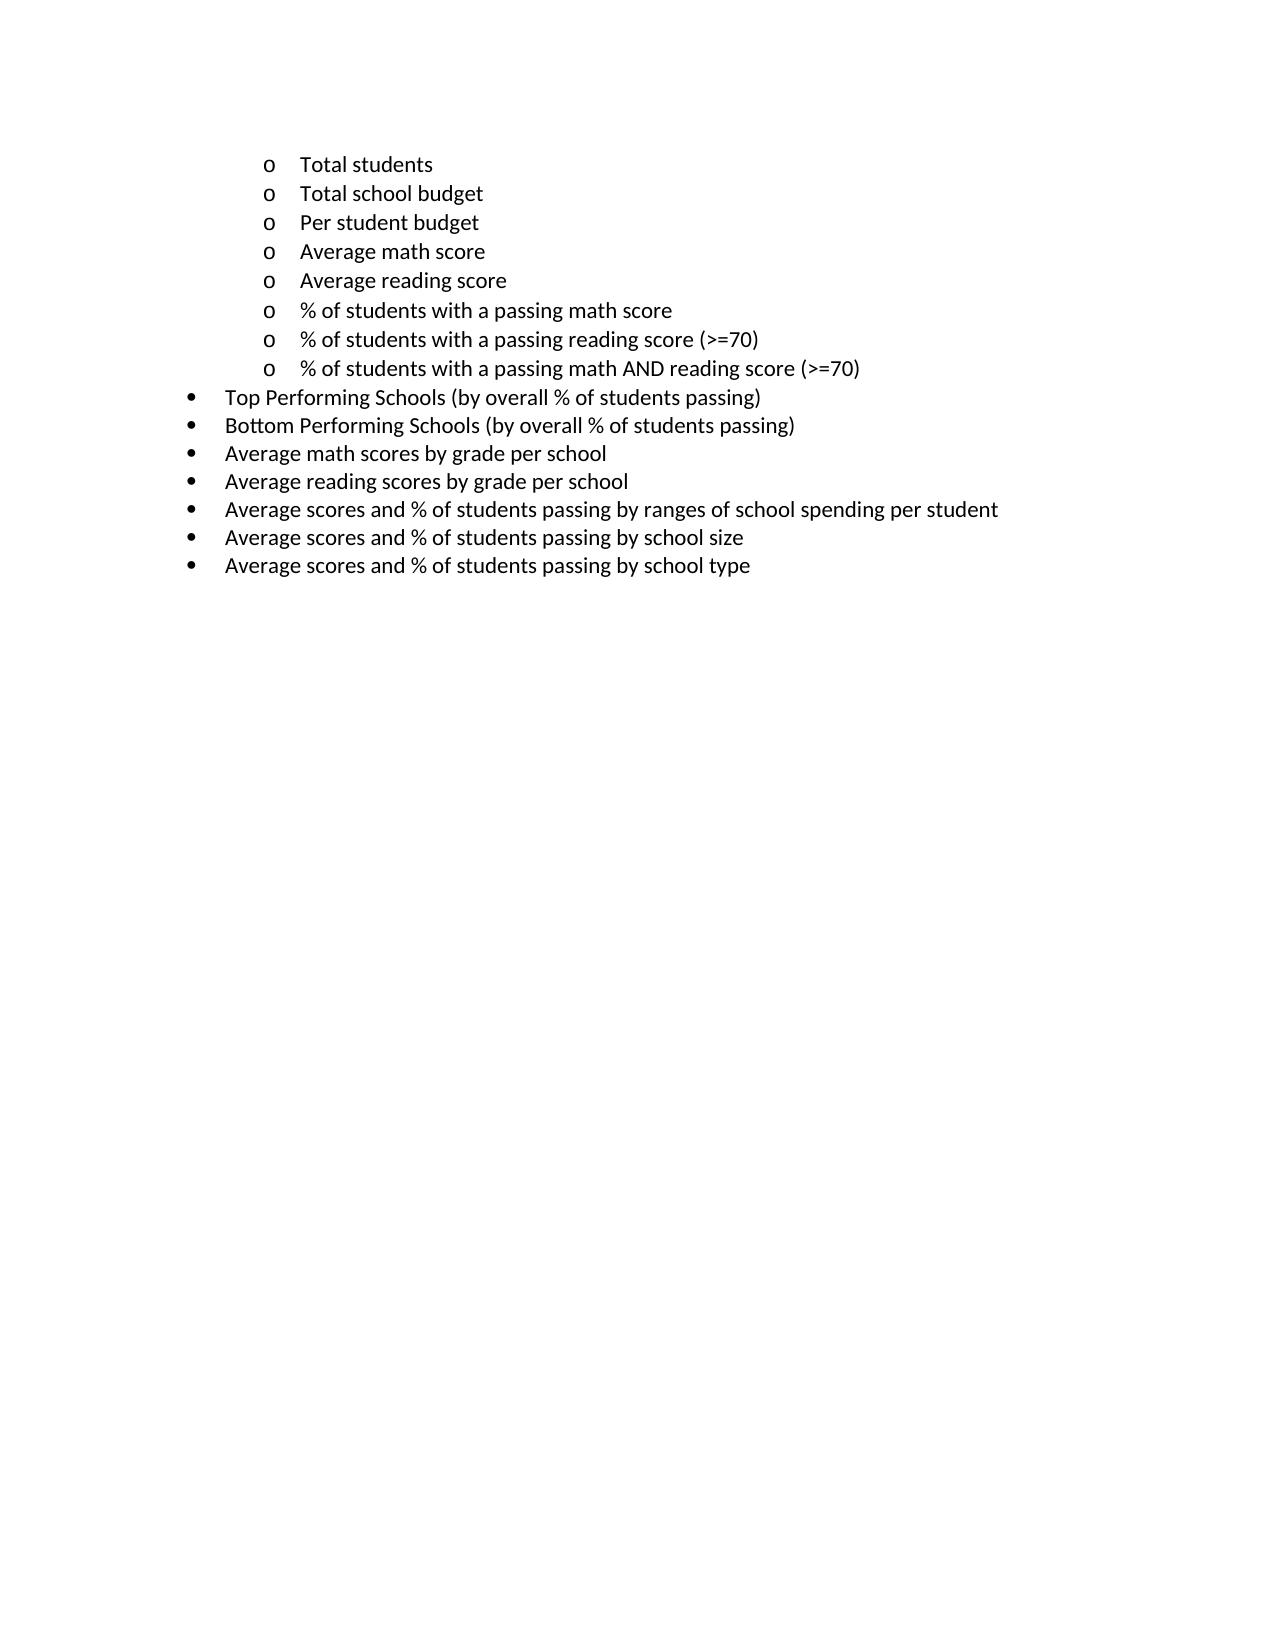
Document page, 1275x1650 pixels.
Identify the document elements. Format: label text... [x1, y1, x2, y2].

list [262, 325, 1125, 354]
list Total students [262, 150, 1125, 179]
list Per student budget [262, 208, 1125, 237]
list Average reading score [262, 267, 1125, 296]
list % of students with a passing math AND reading score (>=70) [262, 354, 1125, 383]
list % of students with a passing math score [262, 296, 1125, 325]
list Average scores and % of students passing by school type [187, 551, 1125, 579]
list Bottom Performing Schools (by overall % of students passing) [187, 411, 1125, 439]
list Total school budget [262, 179, 1125, 208]
list Average reading scores by grade per school [187, 467, 1125, 495]
list Top Performing Schools (by overall % of students passing) [187, 383, 1125, 411]
list Average math scores by grade per school [187, 439, 1125, 467]
list Average scores and % of students passing by school size [187, 523, 1125, 551]
list Average scores and % of students passing by ranges of school spending per student [187, 495, 1125, 523]
list Average math score [262, 237, 1125, 267]
